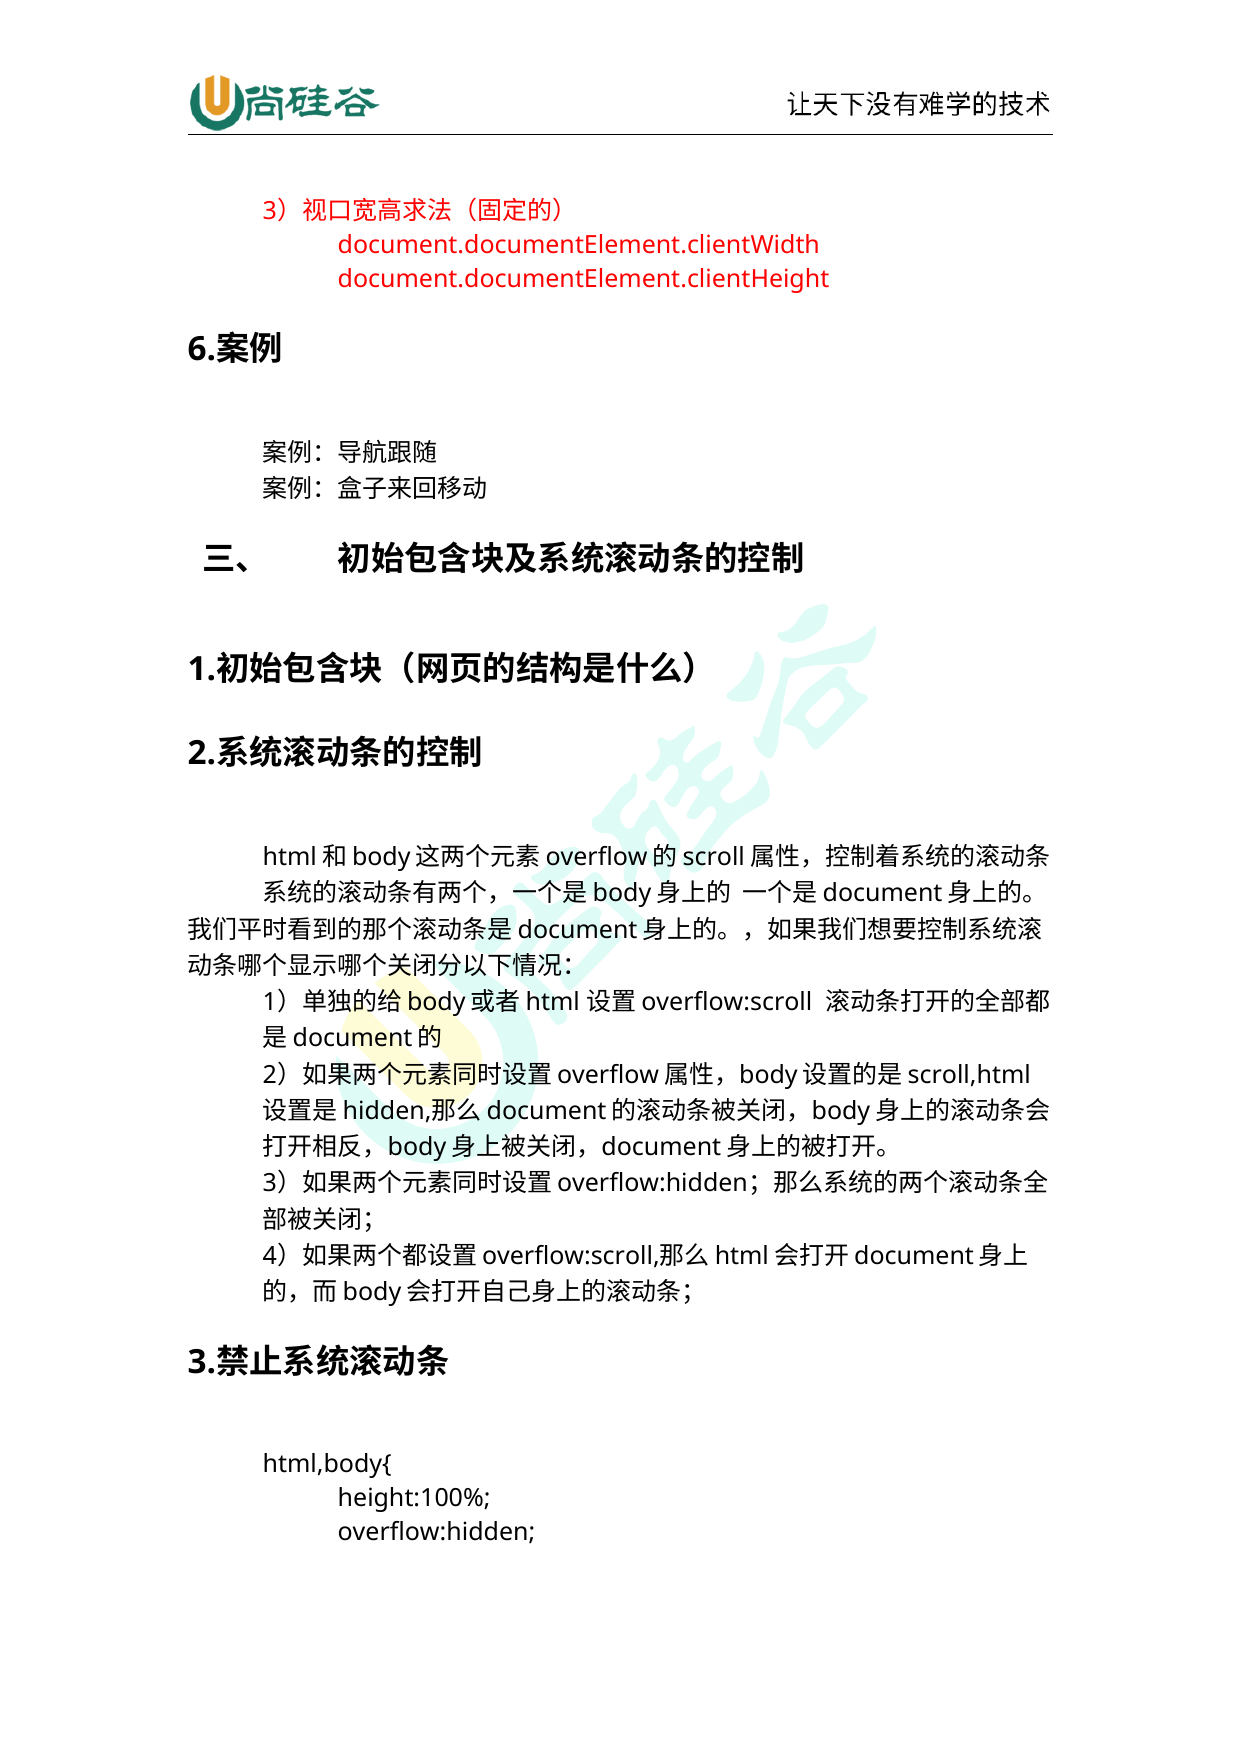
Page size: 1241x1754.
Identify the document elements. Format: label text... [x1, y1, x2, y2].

text 案例：盒子来回移动 [187, 469, 1053, 505]
text 系统的滚动条有两个，一个是body身上的 一个是document身上的。我们平时看到的那个滚动条是document身上的。，如果我们想要控制系统滚动条哪个显示哪个关闭分以下情况： [187, 873, 1053, 982]
text overflow:hidden; [262, 1514, 1053, 1548]
subtitle 1.初始包含块（网页的结构是什么） [187, 642, 1053, 691]
subtitle 初始包含块及系统滚动条的控制 [202, 532, 1053, 580]
text html和body这两个元素overflow的scroll属性，控制着系统的滚动条 [187, 837, 1053, 873]
text height:100%; [187, 1480, 1053, 1514]
text 1）单独的给body或者html 设置overflow:scroll 滚动条打开的全部都是document的 [262, 982, 1053, 1054]
subtitle 2.系统滚动条的控制 [187, 726, 1053, 774]
text document.documentElement.clientHeight [187, 261, 1053, 294]
text 3）视口宽高求法（固定的） [187, 190, 1053, 226]
text document.documentElement.clientWidth [262, 226, 1053, 261]
text html,body{ [187, 1446, 1053, 1480]
text 4）如果两个都设置overflow:scroll,那么html会打开document身上的，而body会打开自己身上的滚动条； [262, 1235, 1053, 1308]
text 2）如果两个元素同时设置overflow属性，body设置的是scroll,html设置是hidden,那么document的滚动条被关闭，body身上的滚动条会打开相反，body身上被关闭，document身上的被打开。 [262, 1054, 1053, 1163]
subtitle 3.禁止系统滚动条 [187, 1335, 1053, 1383]
subtitle 6.案例 [187, 322, 1053, 370]
text 案例：导航跟随 [187, 432, 1053, 469]
text 3）如果两个元素同时设置overflow:hidden；那么系统的两个滚动条全部被关闭； [262, 1163, 1053, 1235]
picture [187, 73, 1053, 132]
